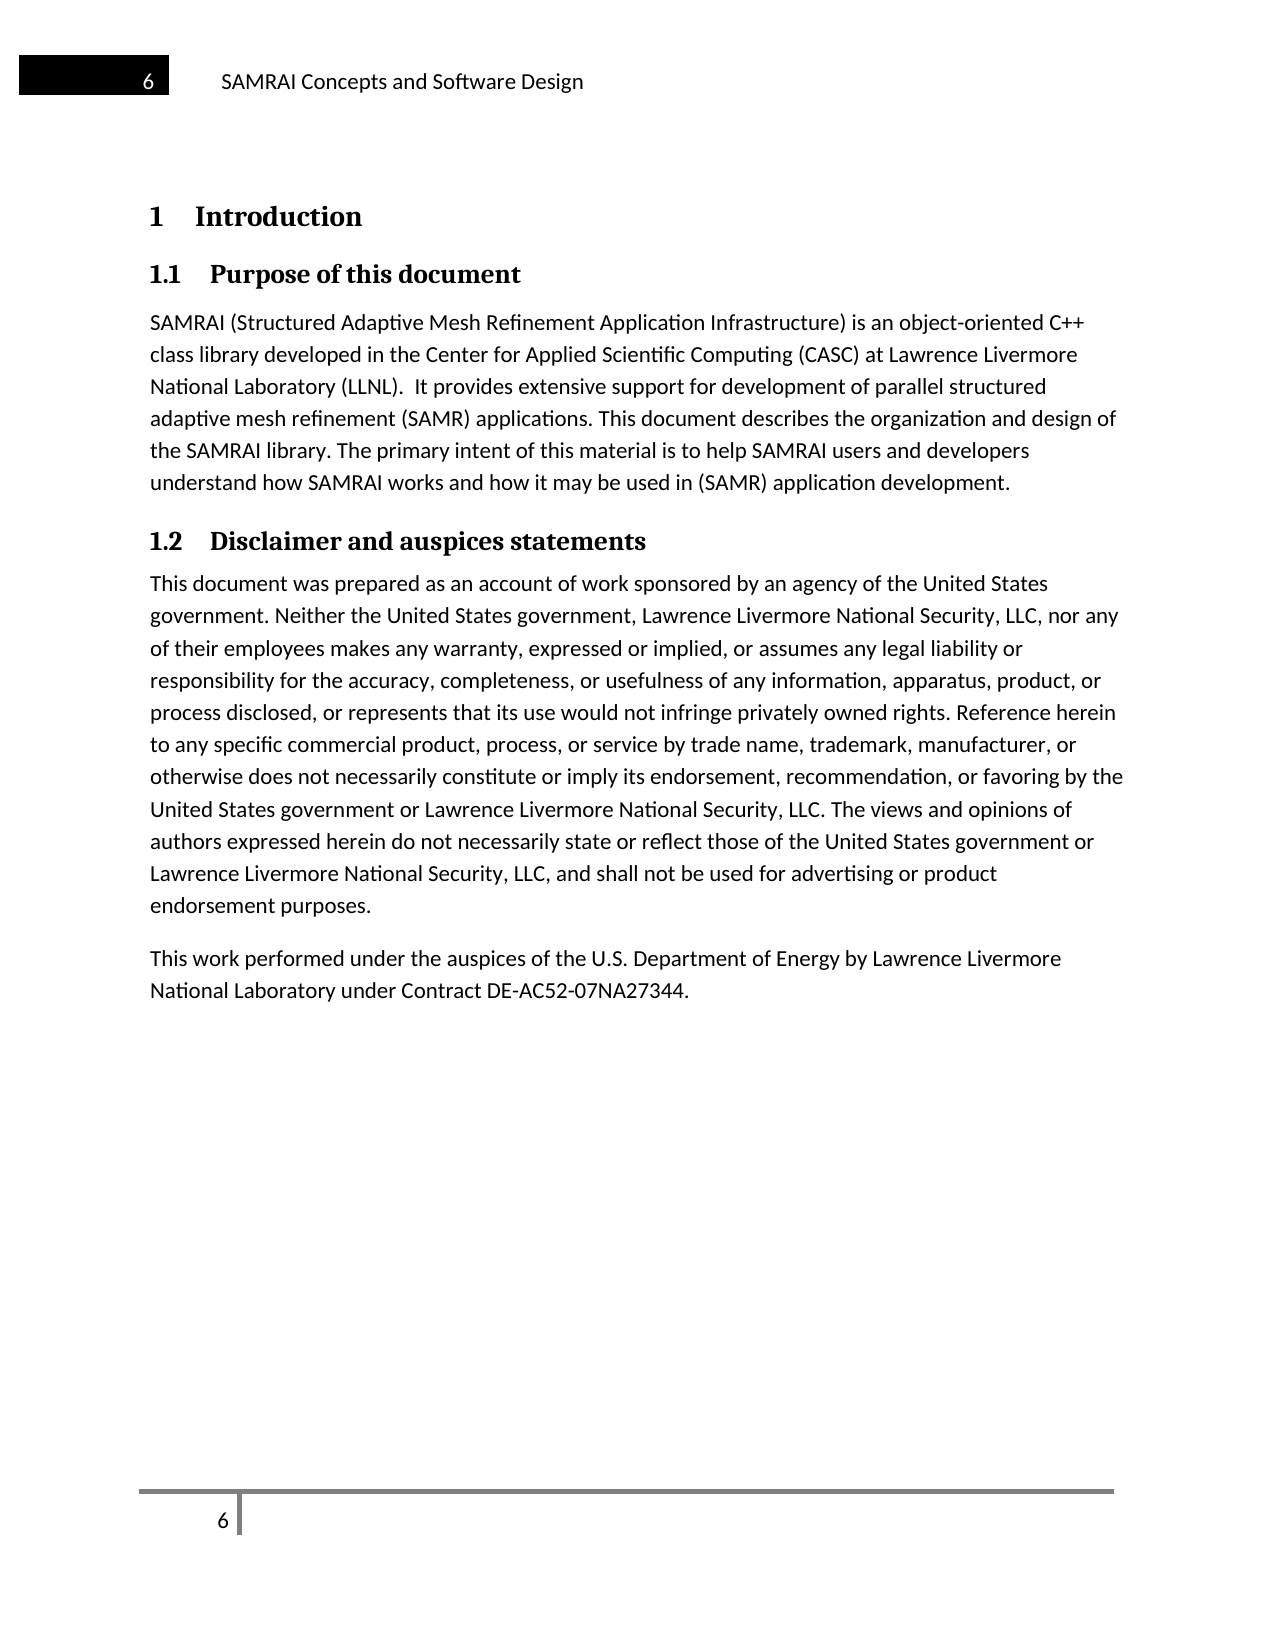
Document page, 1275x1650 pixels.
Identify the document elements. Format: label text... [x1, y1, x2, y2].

text This work performed under the auspices of the U.S. Department of Energy by Lawrence Livermore National Laboratory under Contract DE-AC52-07NA27344. [150, 944, 1125, 1004]
subtitle Purpose of this document [150, 259, 1125, 291]
text This document was prepared as an account of work sponsored by an agency of the United States government. Neither the United States government, Lawrence Livermore National Security, LLC, nor any of their employees makes any warranty, expressed or implied, or assumes any legal liability or responsibility for the accuracy, completeness, or usefulness of any information, apparatus, product, or process disclosed, or represents that its use would not infringe privately owned rights. Reference herein to any specific commercial product, process, or service by trade name, trademark, manufacturer, or otherwise does not necessarily constitute or imply its endorsement, recommendation, or favoring by the United States government or Lawrence Livermore National Security, LLC. The views and opinions of authors expressed herein do not necessarily state or reflect those of the United States government or Lawrence Livermore National Security, LLC, and shall not be used for advertising or product endorsement purposes. [150, 569, 1125, 919]
subtitle Disclaimer and auspices statements [150, 526, 1125, 557]
subtitle Introduction [150, 200, 1125, 233]
text SAMRAI (Structured Adaptive Mesh Refinement Application Infrastructure) is an object-oriented C++ class library developed in the Center for Applied Scientific Computing (CASC) at Lawrence Livermore National Laboratory (LLNL). It provides extensive support for development of parallel structured adaptive mesh refinement (SAMR) applications. This document describes the organization and design of the SAMRAI library. The primary intent of this material is to help SAMRAI users and developers understand how SAMRAI works and how it may be used in (SAMR) application development. [150, 308, 1125, 497]
